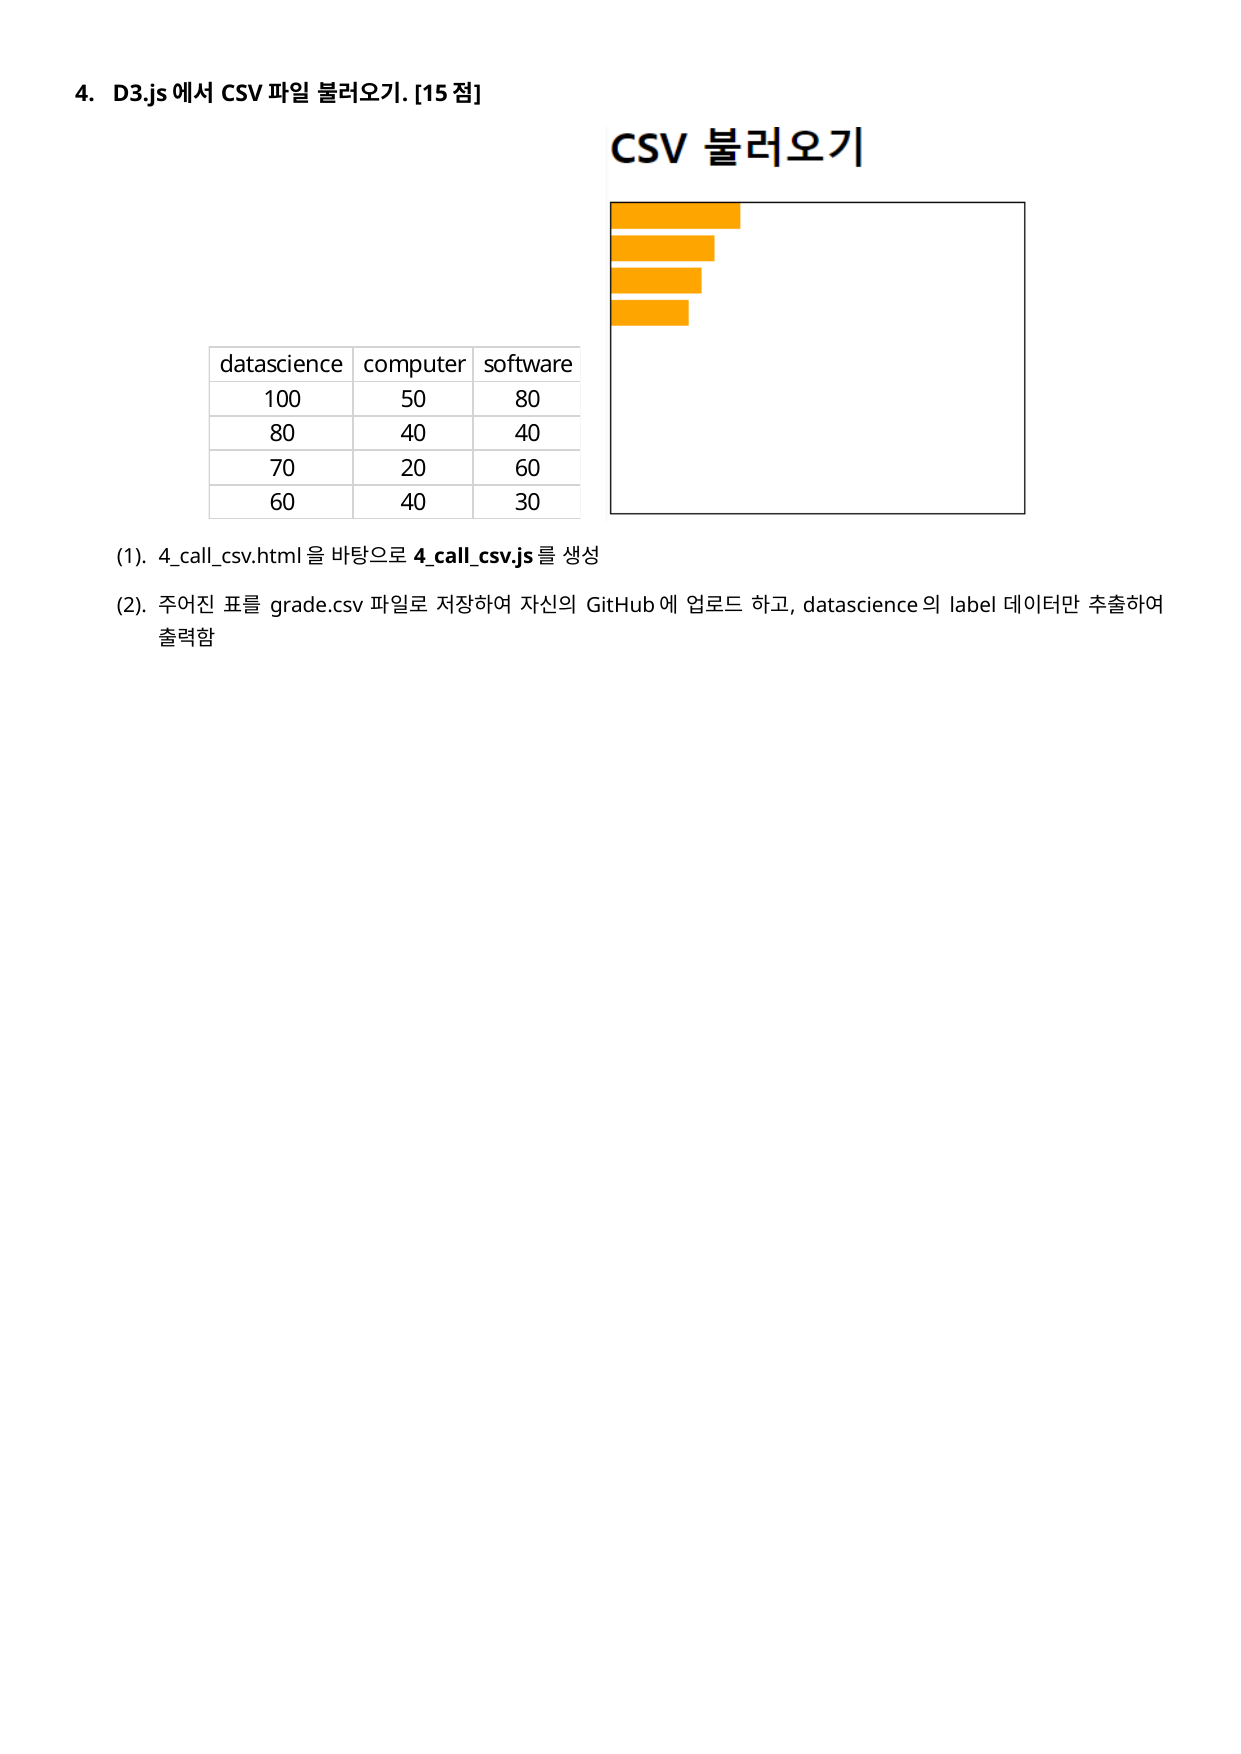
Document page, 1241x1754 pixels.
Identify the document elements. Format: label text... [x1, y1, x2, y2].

list 주어진 표를 grade.csv 파일로 저장하여 자신의 GitHub에 업로드 하고, datascience의 label 데이터만 추출하여 출력함 [117, 589, 1165, 652]
picture [605, 127, 1032, 521]
list 4_call_csv.html을 바탕으로 4_call_csv.js를 생성 [117, 539, 1165, 569]
list D3.js에서 CSV 파일 불러오기. [15점] [75, 75, 1165, 108]
